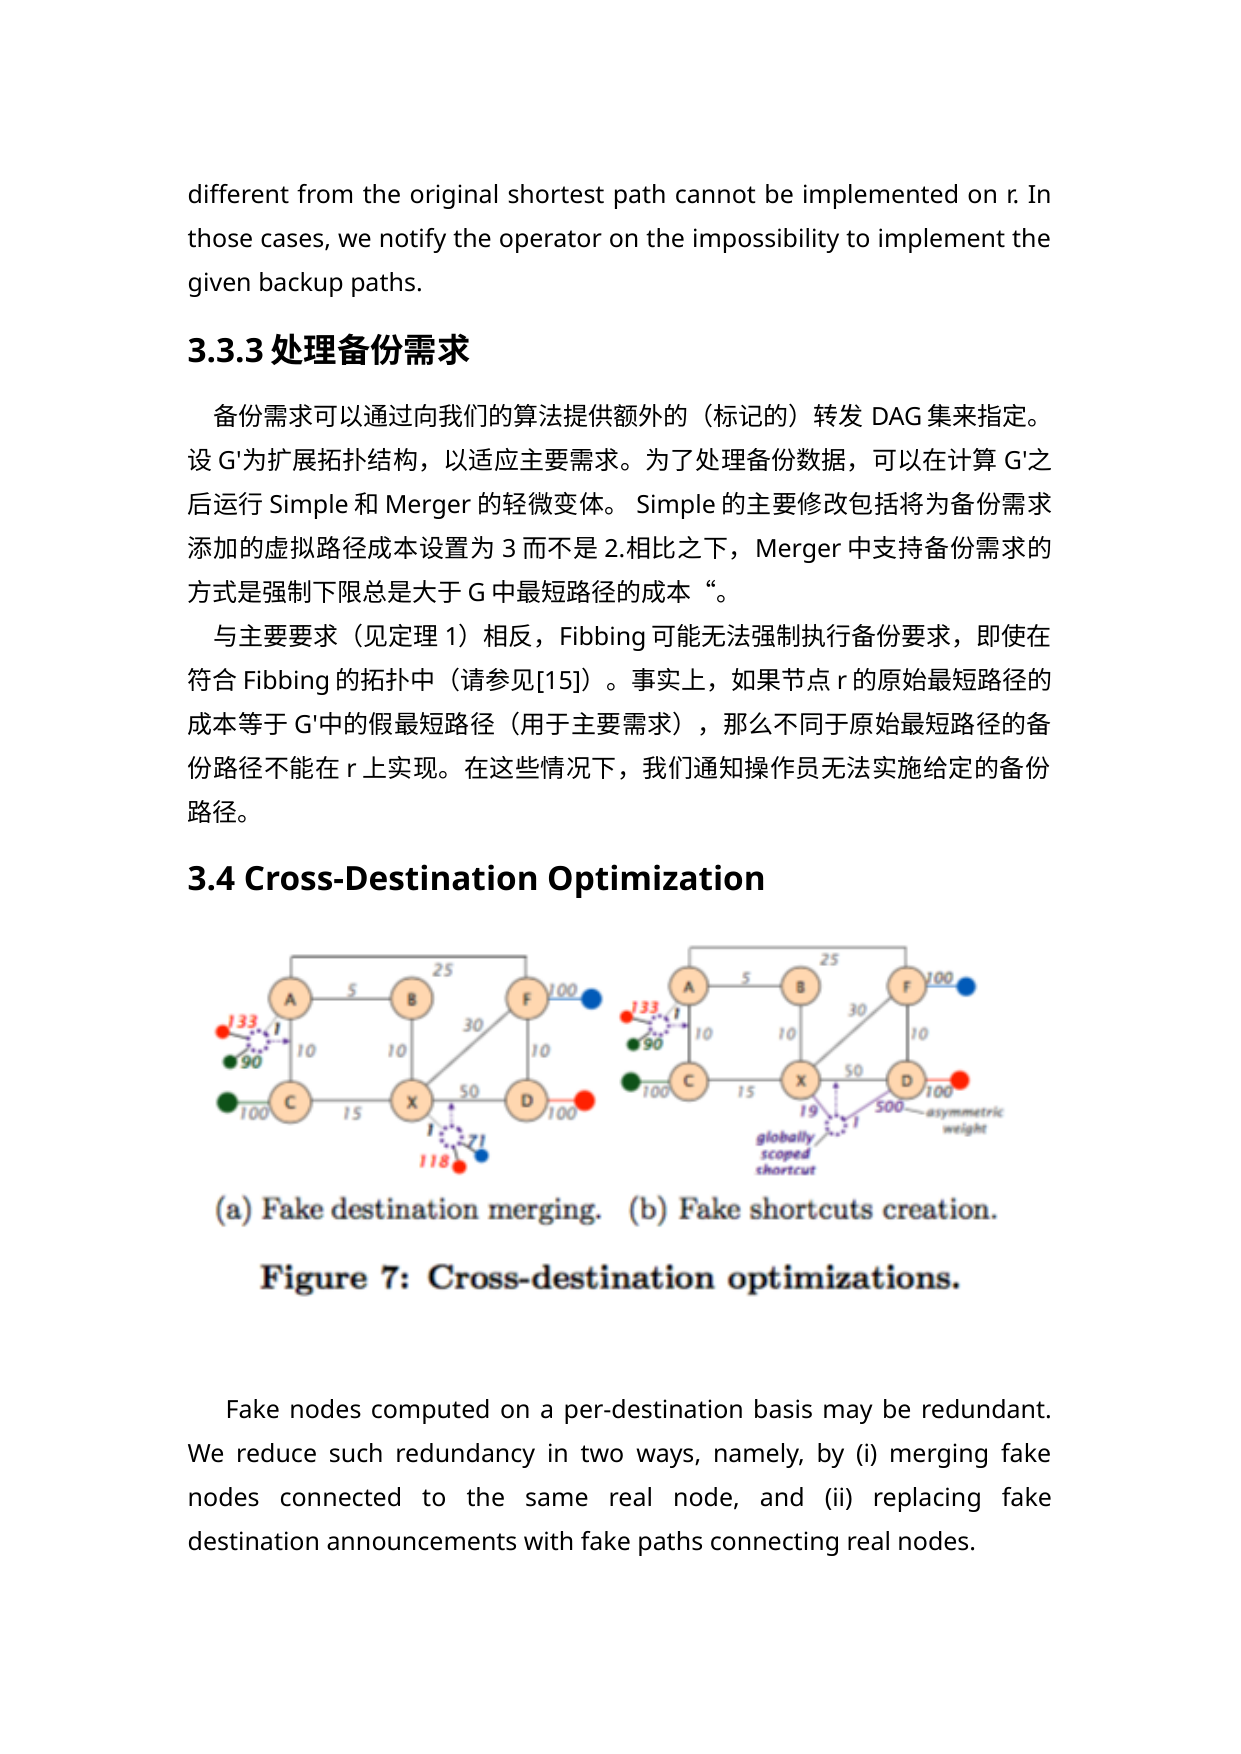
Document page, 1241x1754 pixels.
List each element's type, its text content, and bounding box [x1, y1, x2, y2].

text 与主要要求（见定理1）相反，Fibbing可能无法强制执行备份要求，即使在符合Fibbing的拓扑中（请参见[15]）。事实上，如果节点r的原始最短路径的成本等于G'中的假最短路径（用于主要需求），那么不同于原始最短路径的备份路径不能在r上实现。在这些情况下，我们通知操作员无法实施给定的备份路径。 [187, 613, 1053, 833]
text 3.3.3处理备份需求 [187, 304, 1053, 392]
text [187, 172, 1053, 304]
picture [187, 921, 1053, 1319]
text 3.4 Cross-Destination Optimization [187, 833, 1053, 921]
text 备份需求可以通过向我们的算法提供额外的（标记的）转发DAG集来指定。设G'为扩展拓扑结构，以适应主要需求。为了处理备份数据，可以在计算G'之后运行Simple和Merger的轻微变体。 Simple的主要修改包括将为备份需求添加的虚拟路径成本设置为3而不是2.相比之下，Merger中支持备份需求的方式是强制下限总是大于G中最短路径的成本“。 [187, 392, 1053, 613]
text Fake nodes computed on a per-destination basis may be redundant. We reduce such redundancy in two ways, namely, by (i) merging fake nodes connected to the same real node, and (ii) replacing fake destination announcements with fake paths connecting real nodes. [187, 1387, 1053, 1563]
